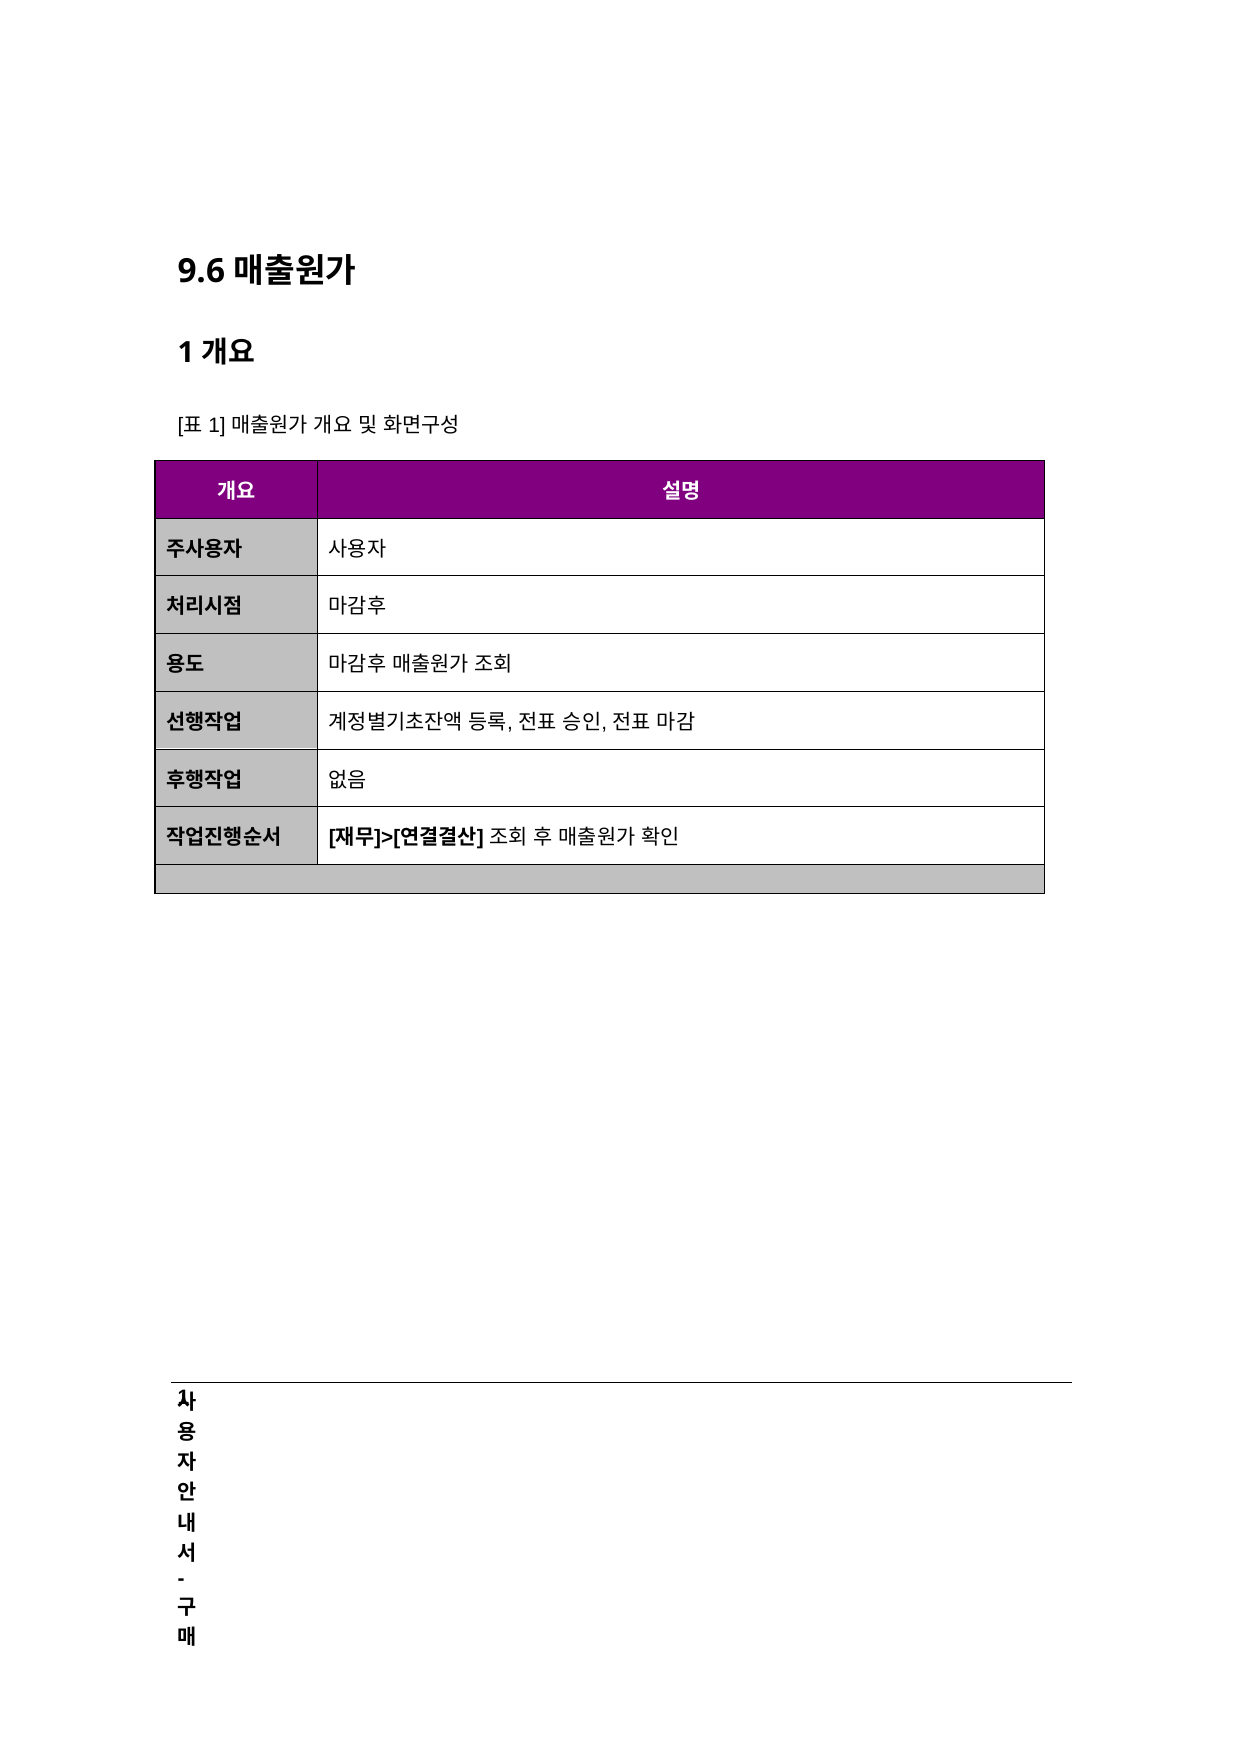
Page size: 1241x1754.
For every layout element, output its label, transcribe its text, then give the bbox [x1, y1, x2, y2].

title [표 1] 매출원가 개요 및 화면구성 [177, 395, 1063, 452]
table_cell 처리시점 [156, 576, 317, 633]
table_header 개요 [156, 461, 317, 518]
table_cell [재무]>[연결결산] 조회 후 매출원가 확인 [318, 807, 1044, 864]
table_cell [156, 865, 1044, 893]
table_cell 마감후 매출원가 조회 [318, 634, 1044, 691]
table_cell 없음 [318, 750, 1044, 806]
table_cell 주사용자 [156, 519, 317, 575]
table_cell 용도 [156, 634, 317, 691]
table_cell 계정별기초잔액 등록, 전표 승인, 전표 마감 [318, 692, 1044, 748]
table_cell 사용자 [318, 519, 1044, 575]
table_header 설명 [318, 461, 1044, 518]
table_cell 마감후 [318, 576, 1044, 633]
table_cell 작업진행순서 [156, 807, 317, 864]
subtitle 1 개요 [177, 322, 1063, 378]
table_cell 선행작업 [156, 692, 317, 748]
table_cell 후행작업 [156, 750, 317, 806]
subtitle 9.6 매출원가 [177, 240, 1063, 297]
